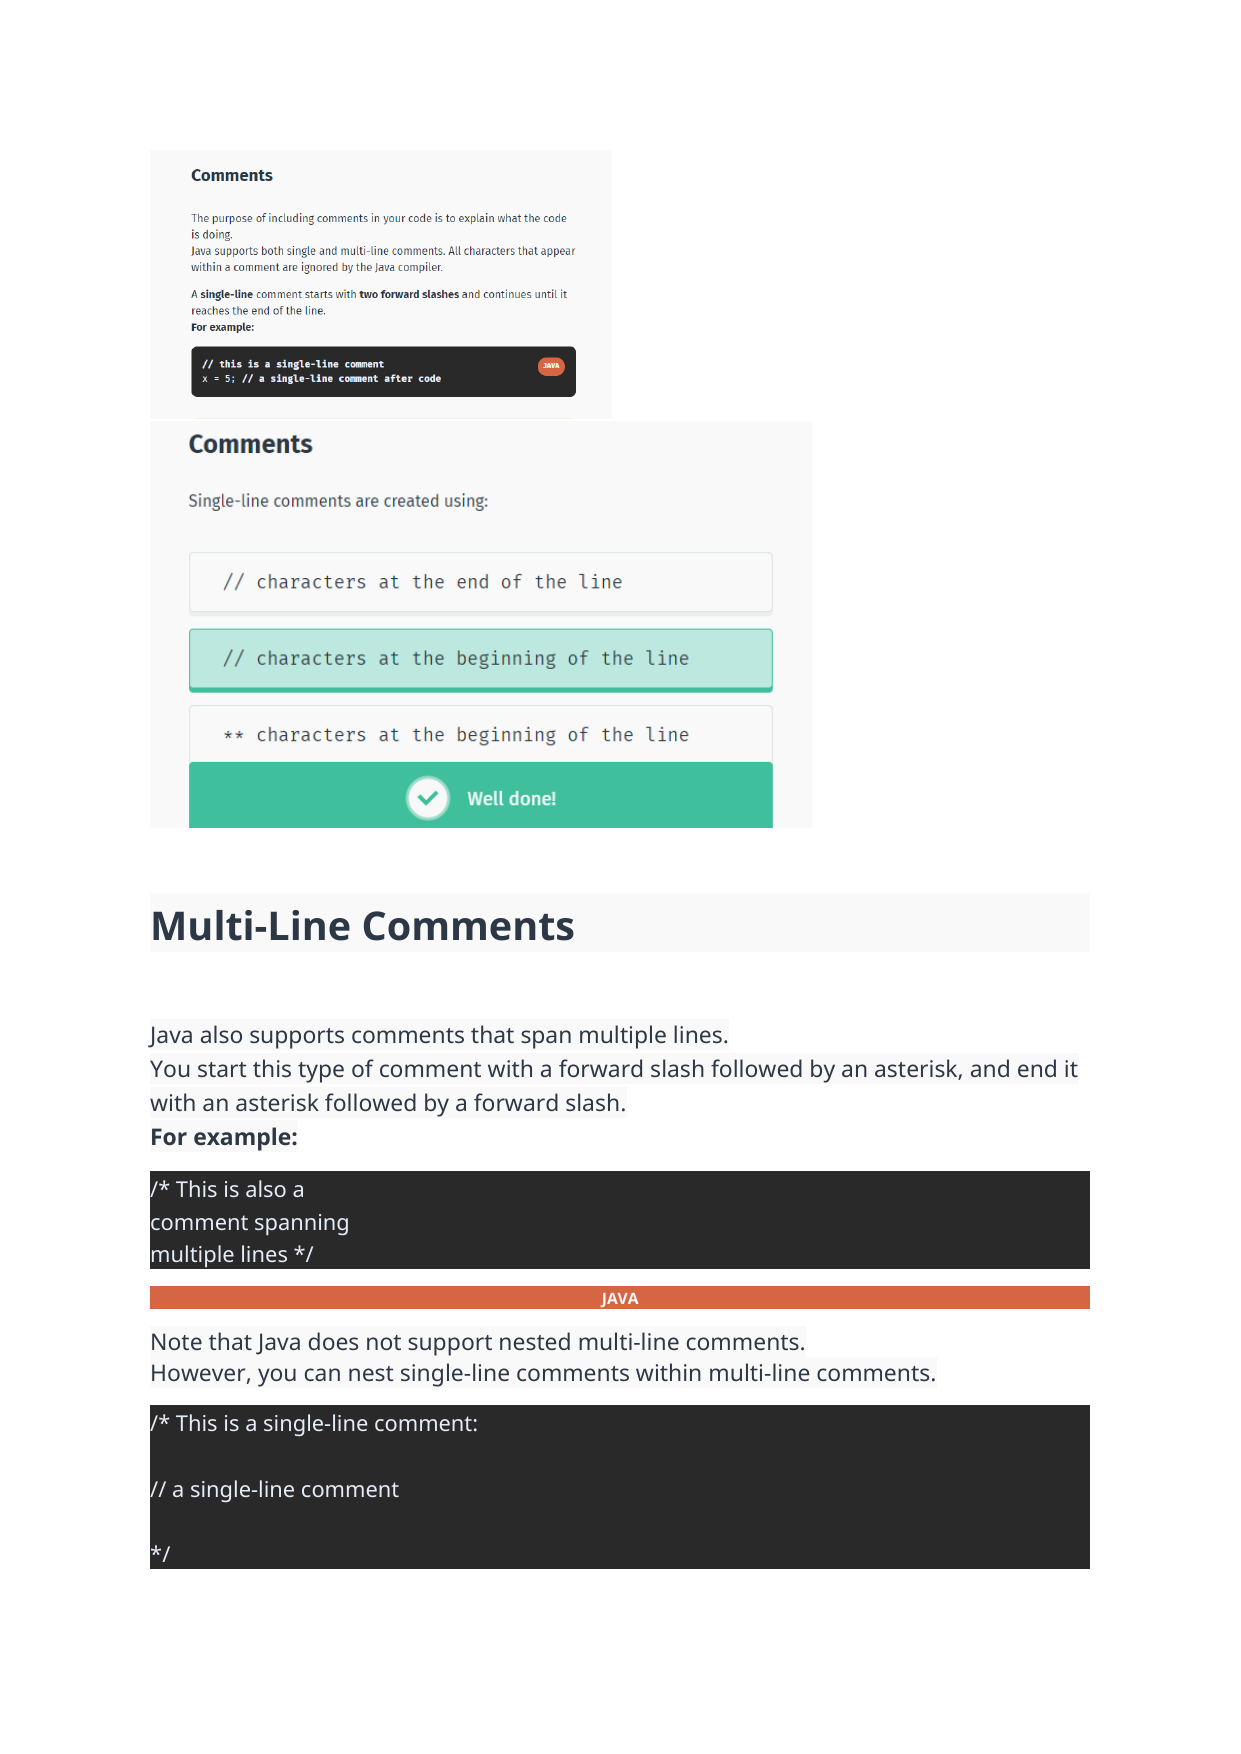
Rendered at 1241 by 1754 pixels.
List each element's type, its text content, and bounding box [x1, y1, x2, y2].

picture [150, 421, 813, 828]
text JAVA [150, 1286, 1090, 1309]
text Note that Java does not support nested multi-line comments. However, you can nest single-line comments within multi-line comments. [806, 1326, 1090, 1388]
subtitle Multi-Line Comments [150, 893, 1090, 952]
text /* This is a single-line comment: // a single-line comment */ [150, 1405, 1090, 1569]
picture [150, 150, 612, 419]
text /* This is also a comment spanning multiple lines */ [150, 1171, 1090, 1269]
text Java also supports comments that span multiple lines. You start this type of comment with a forward slash followed by an asterisk, and end it with an asterisk followed by a forward slash. For example: [150, 952, 1090, 1152]
